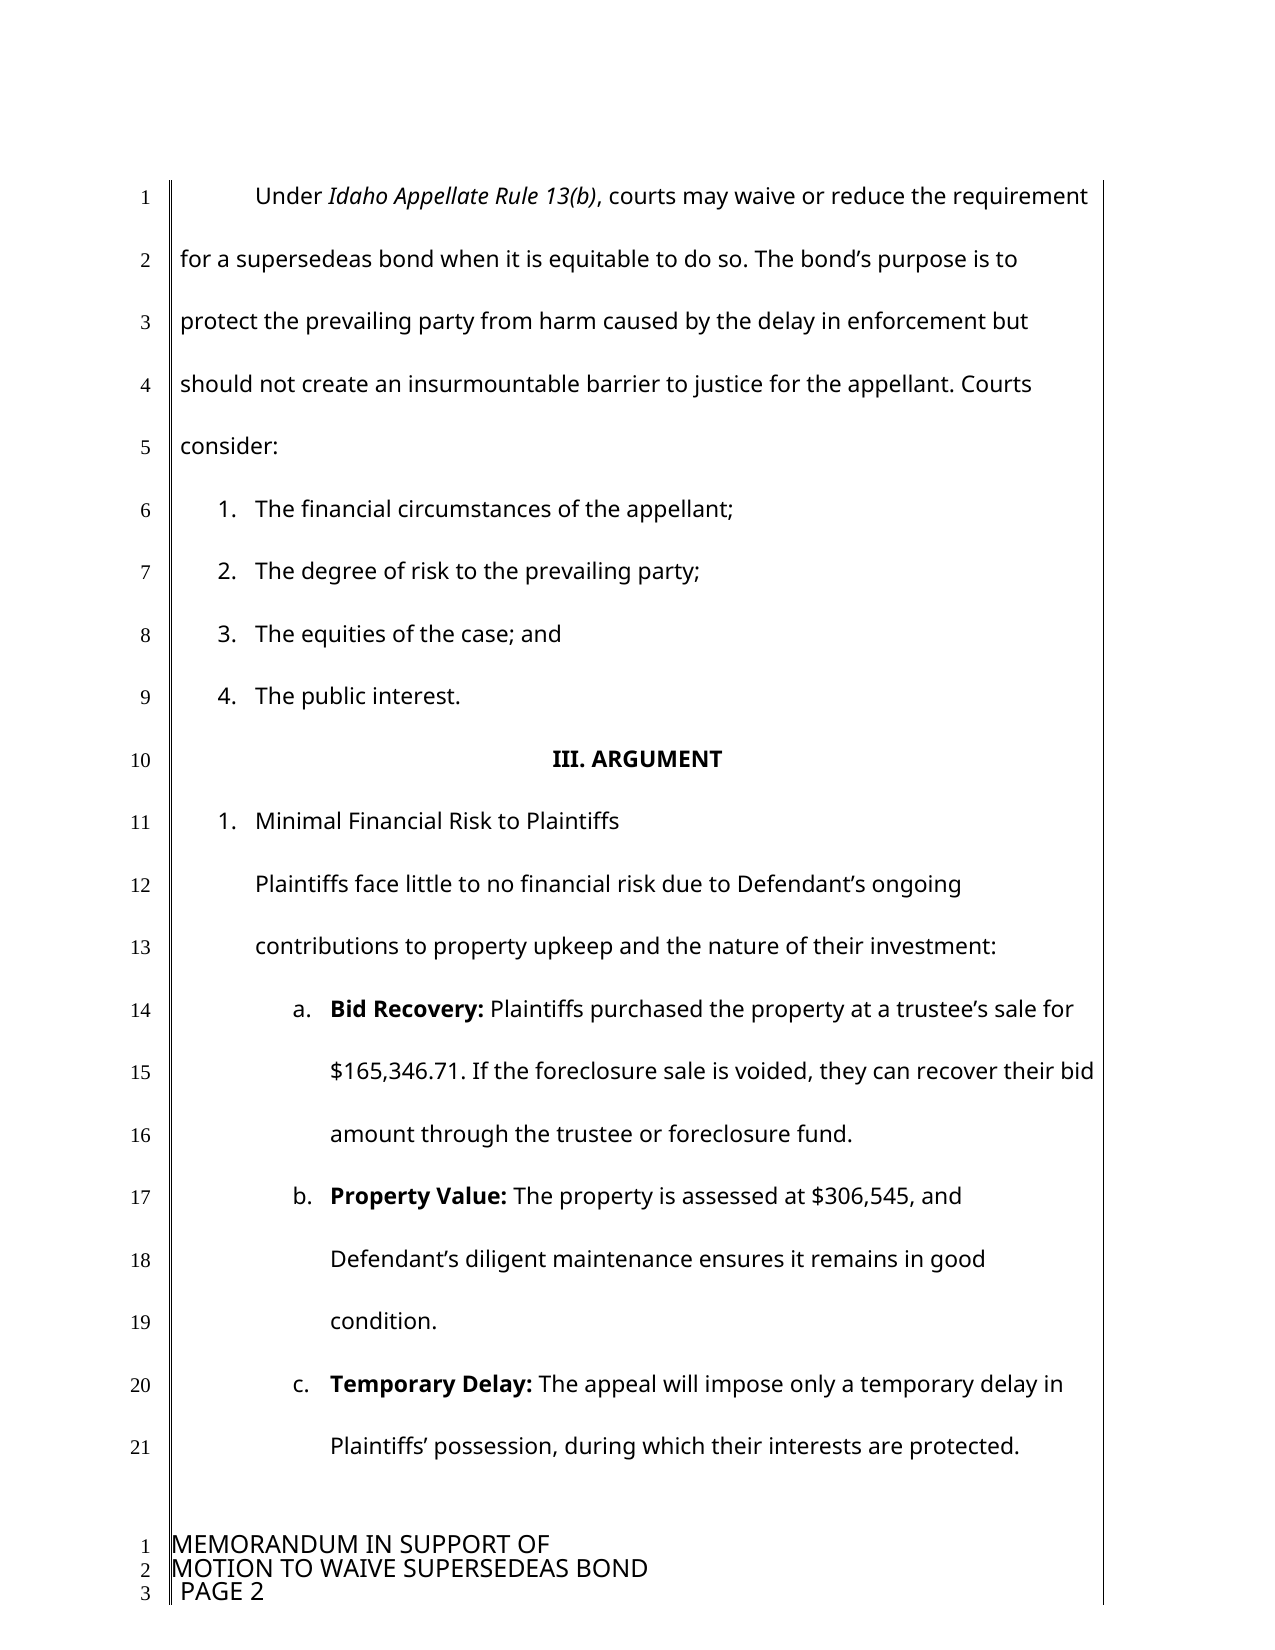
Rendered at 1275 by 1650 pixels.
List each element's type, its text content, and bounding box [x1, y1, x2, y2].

text Under Idaho Appellate Rule 13(b), courts may waive or reduce the requirement for a supersedeas bond when it is equitable to do so. The bond’s purpose is to protect the prevailing party from harm caused by the delay in enforcement but should not create an insurmountable barrier to justice for the appellant. Courts consider: [180, 180, 1095, 461]
list Temporary Delay: The appeal will impose only a temporary delay in Plaintiffs’ possession, during which their interests are protected. [292, 1367, 1095, 1461]
list Bid Recovery: Plaintiffs purchased the property at a trustee’s sale for $165,346.71. If the foreclosure sale is voided, they can recover their bid amount through the trustee or foreclosure fund. [292, 992, 1095, 1149]
list The financial circumstances of the appellant; [217, 492, 1095, 524]
list The public interest. [217, 680, 1095, 711]
list Minimal Financial Risk to Plaintiffs Plaintiffs face little to no financial risk due to Defendant’s ongoing contributions to property upkeep and the nature of their investment: [217, 805, 1095, 961]
text III. ARGUMENT [180, 742, 1095, 774]
list The equities of the case; and [217, 617, 1095, 649]
list The degree of risk to the prevailing party; [217, 555, 1095, 586]
list Property Value: The property is assessed at $306,545, and Defendant’s diligent maintenance ensures it remains in good condition. [292, 1180, 1095, 1336]
